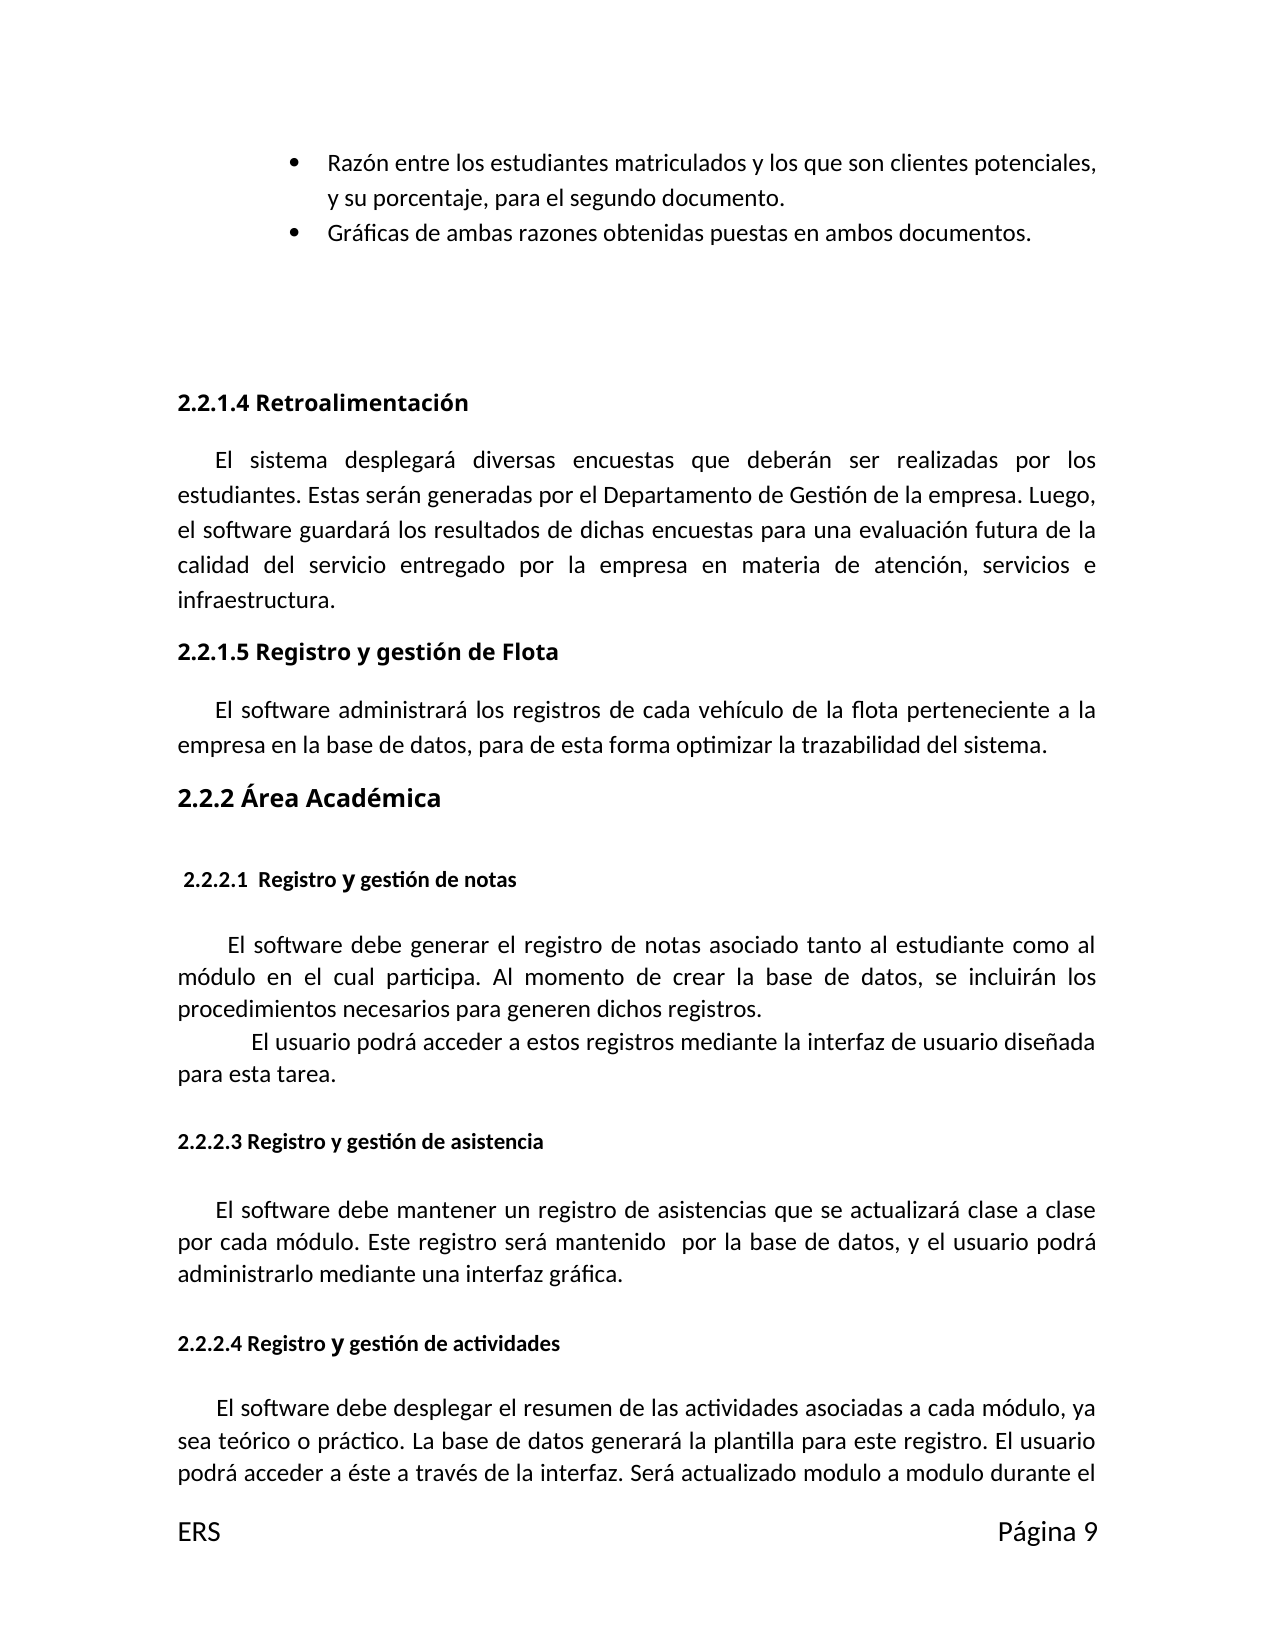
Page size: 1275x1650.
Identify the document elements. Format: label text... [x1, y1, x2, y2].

subtitle 2.2.1.5 Registro y gestión de Flota [177, 636, 1098, 667]
text El software debe generar el registro de notas asociado tanto al estudiante como al módulo en el cual participa. Al momento de crear la base de datos, se incluirán los procedimientos necesarios para generen dichos registros. [177, 929, 1098, 1024]
subtitle 2.2.2.3 Registro y gestión de asistencia [177, 1127, 1098, 1155]
list Razón entre los estudiantes matriculados y los que son clientes potenciales, y su porcentaje, para el segundo documento. [290, 148, 1098, 213]
text El sistema desplegará diversas encuestas que deberán ser realizadas por los estudiantes. Estas serán generadas por el Departamento de Gestión de la empresa. Luego, el software guardará los resultados de dichas encuestas para una evaluación futura de la calidad del servicio entregado por la empresa en materia de atención, servicios e infraestructura. [177, 444, 1098, 615]
list Gráficas de ambas razones obtenidas puestas en ambos documentos. [290, 218, 1098, 248]
subtitle 2.2.2.4 Registro y gestión de actividades [177, 1327, 1098, 1358]
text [177, 1392, 1098, 1488]
subtitle 2.2.1.4 Retroalimentación [177, 386, 1098, 418]
subtitle 2.2.2.1 Registro y gestión de notas [177, 863, 1098, 895]
text El software administrará los registros de cada vehículo de la flota perteneciente a la empresa en la base de datos, para de esta forma optimizar la trazabilidad del sistema. [177, 694, 1098, 760]
text El software debe mantener un registro de asistencias que se actualizará clase a clase por cada módulo. Este registro será mantenido por la base de datos, y el usuario podrá administrarlo mediante una interfaz gráfica. [177, 1194, 1098, 1289]
text El usuario podrá acceder a estos registros mediante la interfaz de usuario diseñada para esta tarea. [177, 1026, 1098, 1088]
subtitle 2.2.2 Área Académica [177, 781, 1098, 815]
